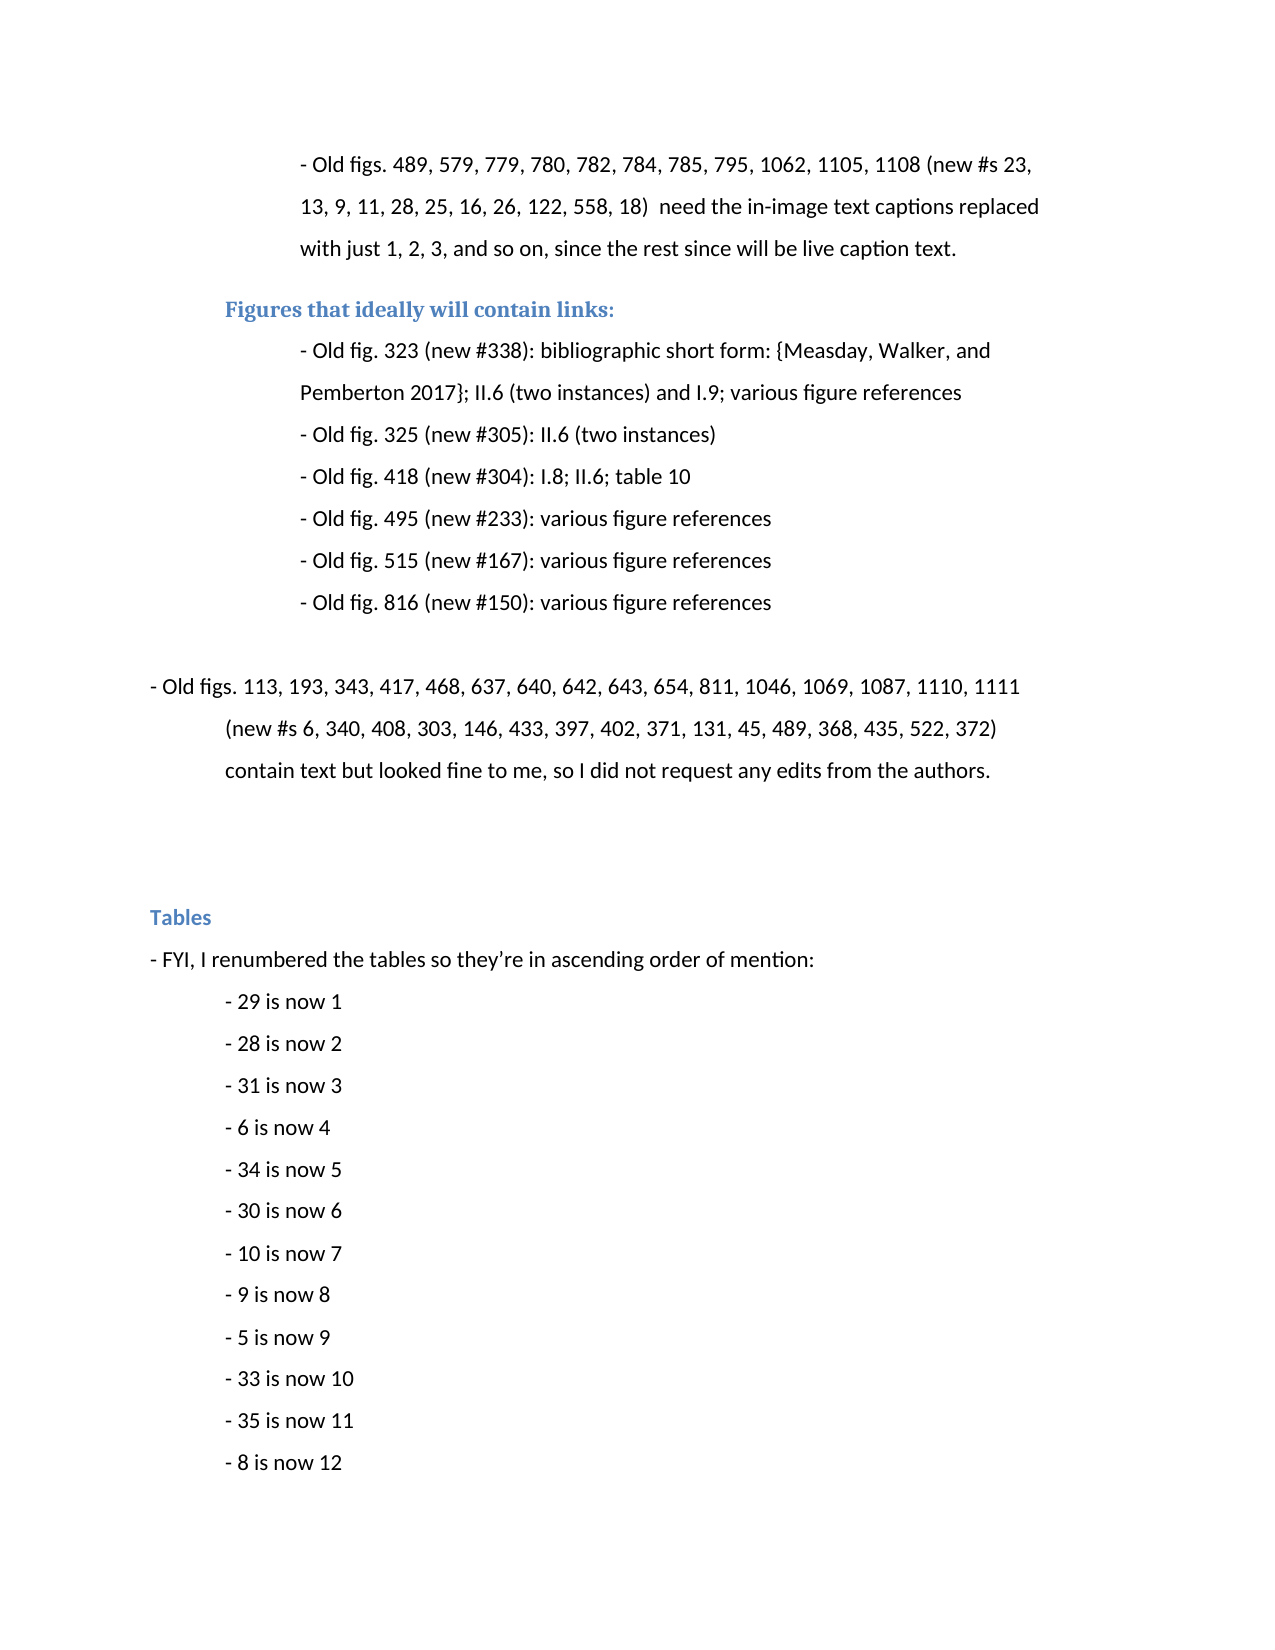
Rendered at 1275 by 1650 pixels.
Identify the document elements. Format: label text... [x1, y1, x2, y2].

subtitle Figures that ideally will contain links: [225, 297, 1050, 323]
text - 33 is now 10 [150, 1364, 1050, 1393]
text - Old fig. 418 (new #304): I.8; II.6; table 10 [300, 462, 1050, 490]
text - Old fig. 325 (new #305): II.6 (two instances) [300, 420, 1050, 448]
text - 35 is now 11 [150, 1407, 1050, 1434]
text - 34 is now 5 [150, 1155, 1050, 1183]
text - 8 is now 12 [150, 1448, 1050, 1477]
text - 10 is now 7 [150, 1239, 1050, 1267]
text - 29 is now 1 [150, 987, 1050, 1015]
text - 28 is now 2 [150, 1029, 1050, 1057]
text - Old fig. 515 (new #167): various figure references [300, 546, 1050, 574]
text - 30 is now 6 [150, 1197, 1050, 1225]
text - Old fig. 323 (new #338): bibliographic short form: {Measday, Walker, and Pemberton 2017}; II.6 (two instances) and I.9; various figure references [300, 336, 1050, 406]
text - Old figs. 489, 579, 779, 780, 782, 784, 785, 795, 1062, 1105, 1108 (new #s 23, 13, 9, 11, 28, 25, 16, 26, 122, 558, 18) need the in-image text captions replaced with just 1, 2, 3, and so on, since the rest since will be live caption text. [300, 150, 1050, 262]
text - Old fig. 816 (new #150): various figure references [300, 588, 1050, 616]
text - 6 is now 4 [150, 1113, 1050, 1141]
text - 9 is now 8 [150, 1281, 1050, 1309]
text - FYI, I renumbered the tables so they’re in ascending order of mention: [150, 945, 1050, 973]
text - 5 is now 9 [150, 1323, 1050, 1351]
text - Old figs. 113, 193, 343, 417, 468, 637, 640, 642, 643, 654, 811, 1046, 1069, 1087, 1110, 1111 (new #s 6, 340, 408, 303, 146, 433, 397, 402, 371, 131, 45, 489, 368, 435, 522, 372) contain text but looked fine to me, so I did not request any edits from the authors. [150, 672, 1050, 784]
subtitle Tables [150, 903, 1050, 931]
text - 31 is now 3 [150, 1071, 1050, 1099]
text - Old fig. 495 (new #233): various figure references [300, 504, 1050, 532]
